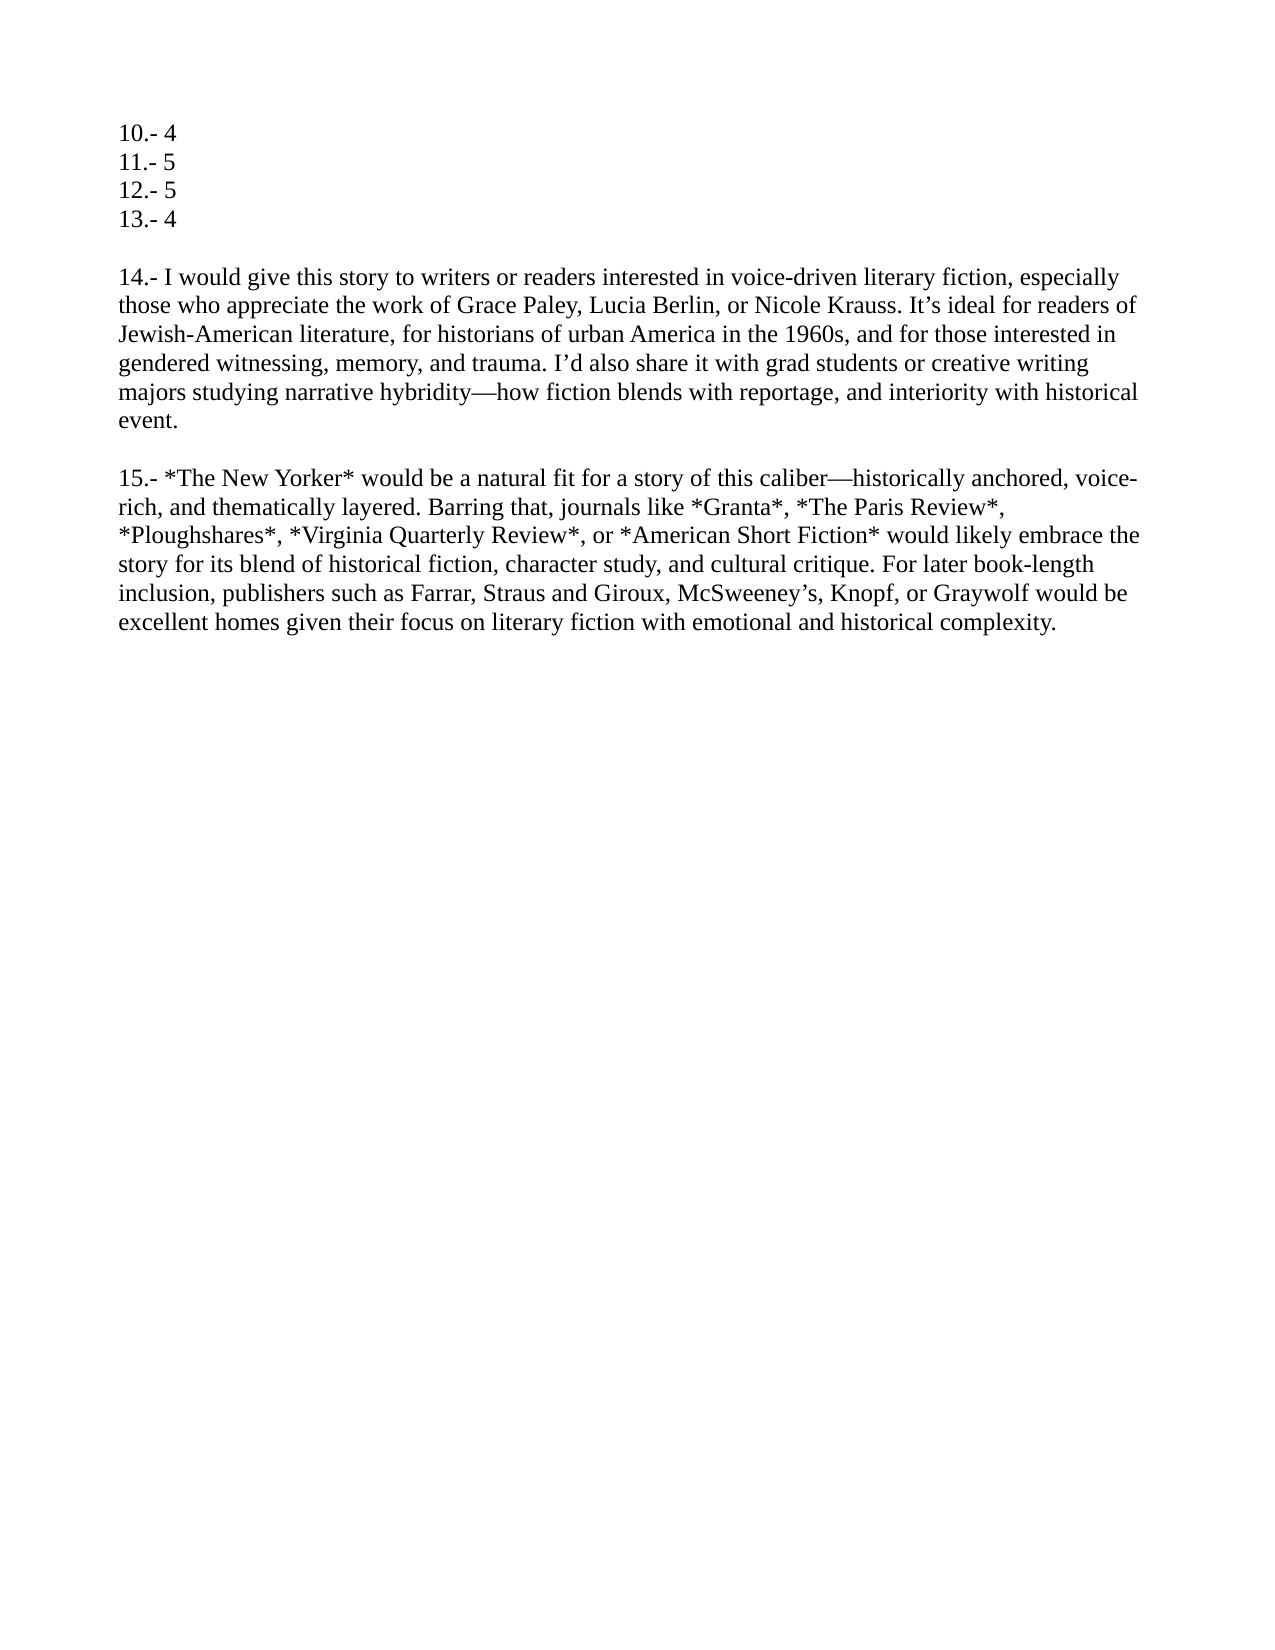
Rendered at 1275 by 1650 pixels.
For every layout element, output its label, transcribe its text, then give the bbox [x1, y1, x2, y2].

text 11.- 5 [118, 147, 1157, 176]
text 10.- 4 [118, 118, 1157, 147]
text 13.- 4 [118, 204, 1157, 233]
text 15.- *The New Yorker* would be a natural fit for a story of this caliber—historically anchored, voice-rich, and thematically layered. Barring that, journals like *Granta*, *The Paris Review*, *Ploughshares*, *Virginia Quarterly Review*, or *American Short Fiction* would likely embrace the story for its blend of historical fiction, character study, and cultural critique. For later book-length inclusion, publishers such as Farrar, Straus and Giroux, McSweeney’s, Knopf, or Graywolf would be excellent homes given their focus on literary fiction with emotional and historical complexity. [118, 463, 1157, 636]
text 12.- 5 [118, 176, 1157, 204]
text 14.- I would give this story to writers or readers interested in voice-driven literary fiction, especially those who appreciate the work of Grace Paley, Lucia Berlin, or Nicole Krauss. It’s ideal for readers of Jewish-American literature, for historians of urban America in the 1960s, and for those interested in gendered witnessing, memory, and trauma. I’d also share it with grad students or creative writing majors studying narrative hybridity—how fiction blends with reportage, and interiority with historical event. [118, 262, 1157, 434]
